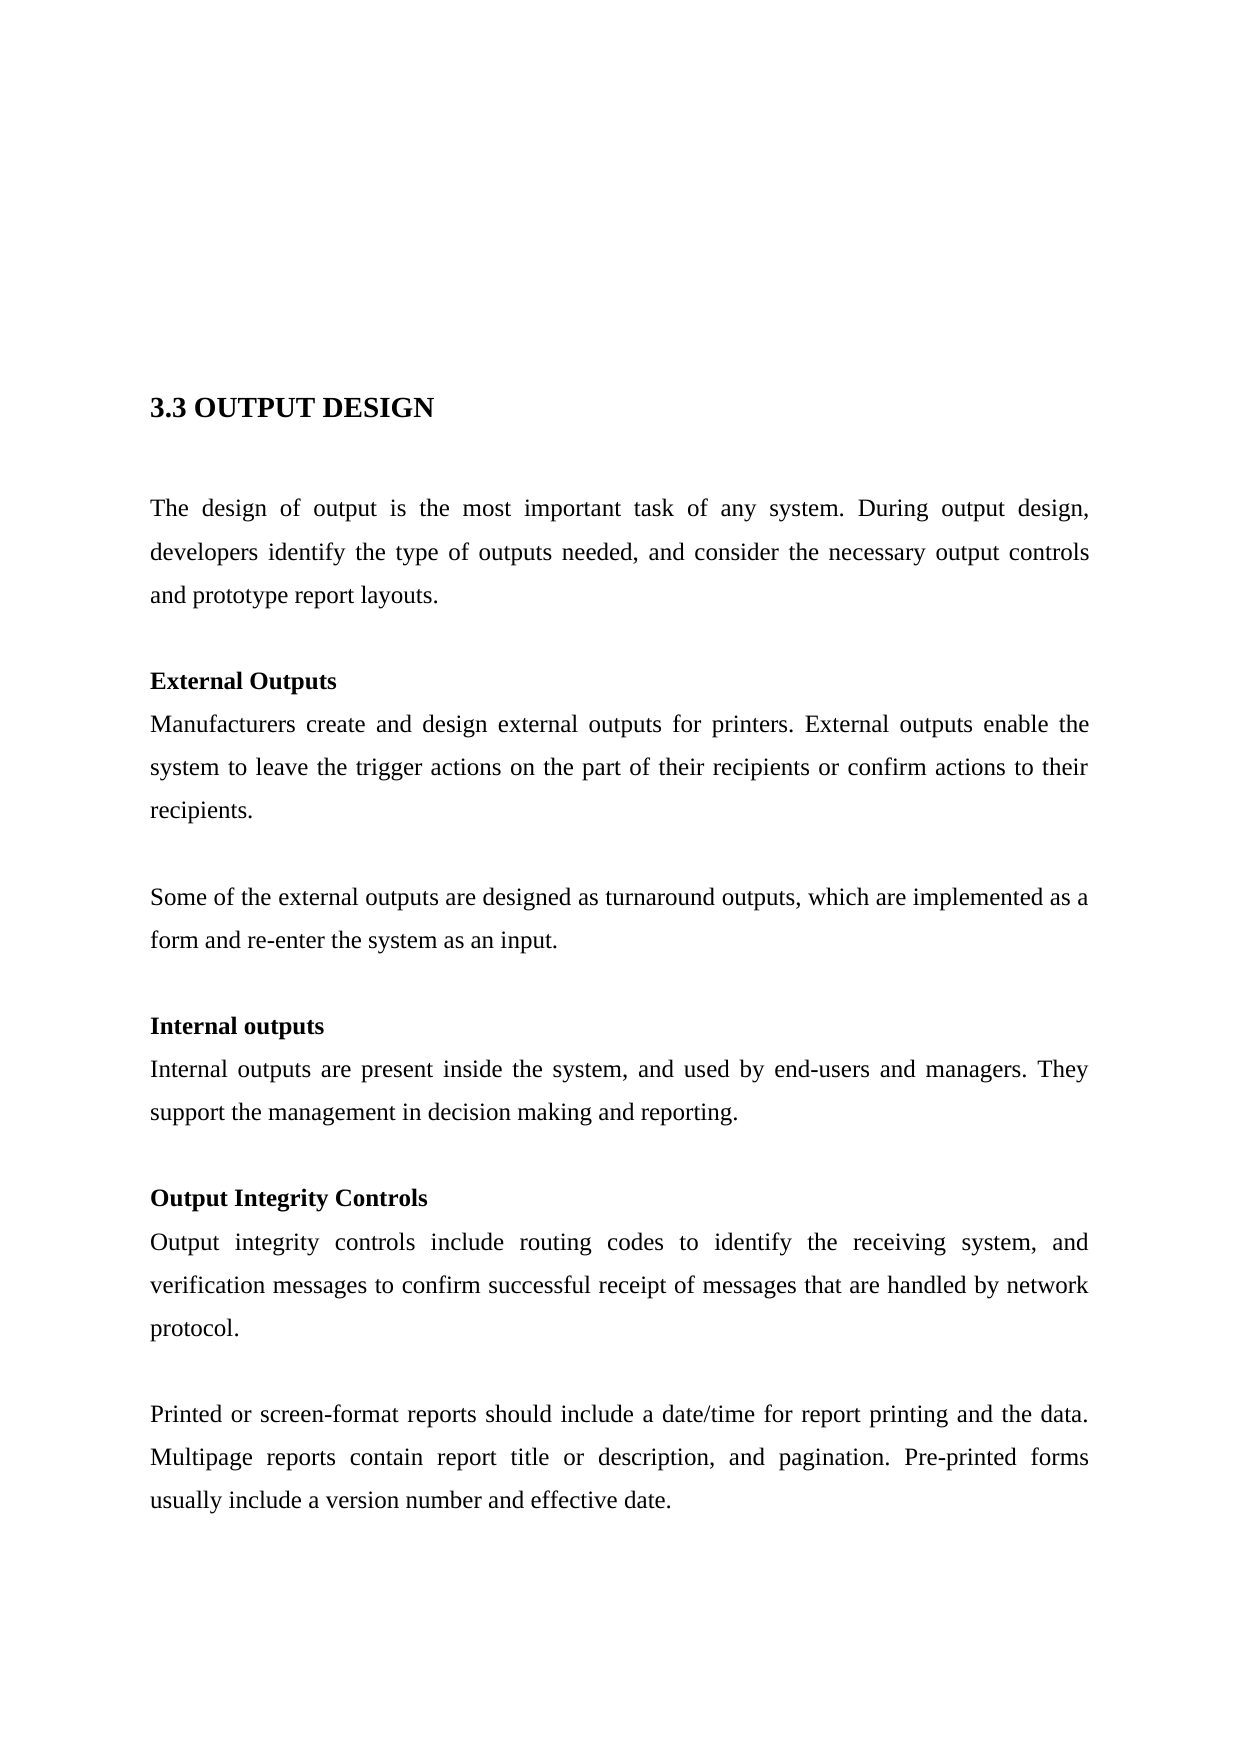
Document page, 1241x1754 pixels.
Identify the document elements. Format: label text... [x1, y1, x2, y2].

subtitle Manufacturers create and design external outputs for printers. External outputs enable the system to leave the trigger actions on the part of their recipients or confirm actions to their recipients. [150, 709, 1090, 824]
subtitle Output integrity controls include routing codes to identify the receiving system, and verification messages to confirm successful receipt of messages that are handled by network protocol. [150, 1227, 1090, 1342]
subtitle Printed or screen-format reports should include a date/time for report printing and the data. Multipage reports contain report title or description, and pagination. Pre-printed forms usually include a version number and effective date. [150, 1399, 1090, 1514]
subtitle External Outputs [150, 666, 1090, 695]
subtitle 3.3 OUTPUT DESIGN [150, 390, 1090, 423]
subtitle Output Integrity Controls [150, 1183, 1090, 1212]
subtitle Internal outputs are present inside the system, and used by end-users and managers. They support the management in decision making and reporting. [150, 1054, 1090, 1126]
subtitle Internal outputs [150, 1011, 1090, 1040]
subtitle The design of output is the most important task of any system. During output design, developers identify the type of outputs needed, and consider the necessary output controls and prototype report layouts. [150, 493, 1090, 608]
subtitle Some of the external outputs are designed as turnaround outputs, which are implemented as a form and re-enter the system as an input. [150, 882, 1090, 953]
